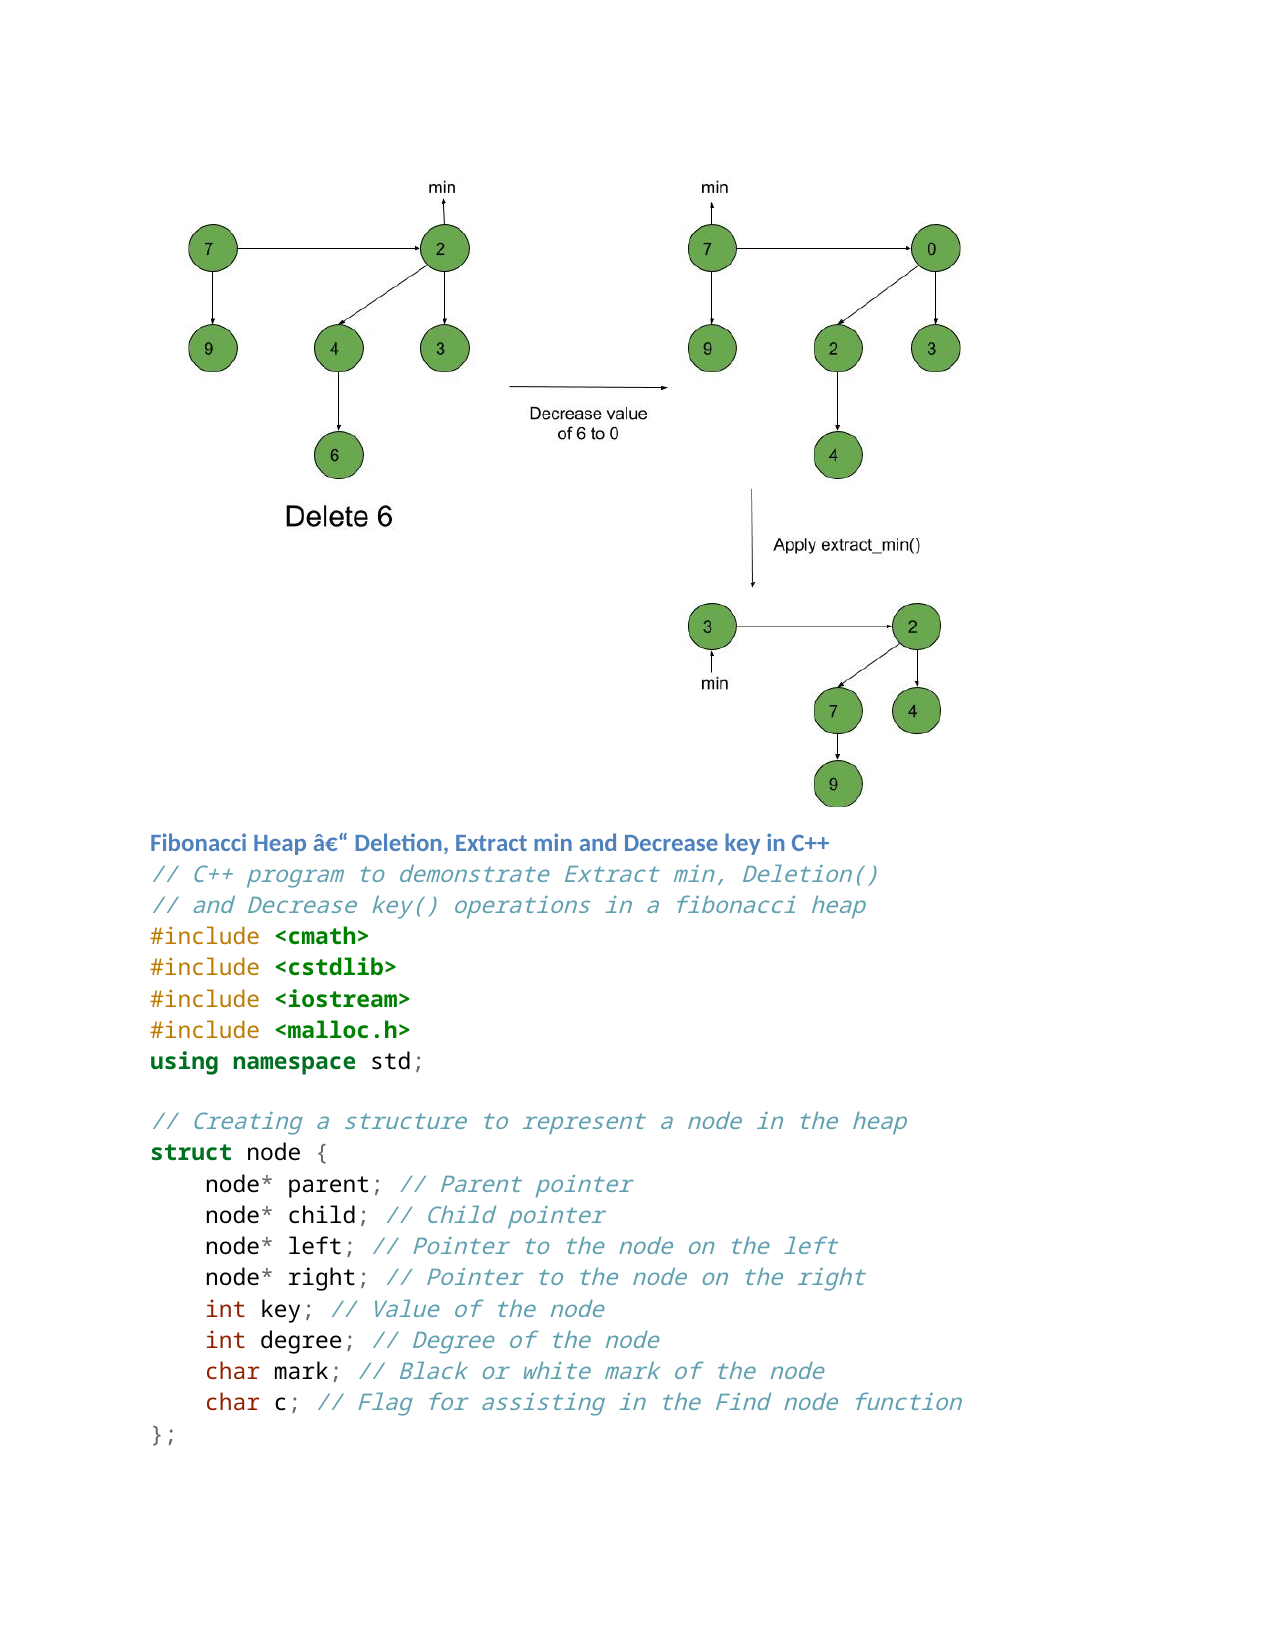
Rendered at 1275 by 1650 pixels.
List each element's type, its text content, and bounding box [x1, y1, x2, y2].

picture [168, 150, 1044, 807]
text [150, 858, 1125, 1478]
subtitle Fibonacci Heap â€“ Deletion, Extract min and Decrease key in C++ [150, 827, 1125, 858]
